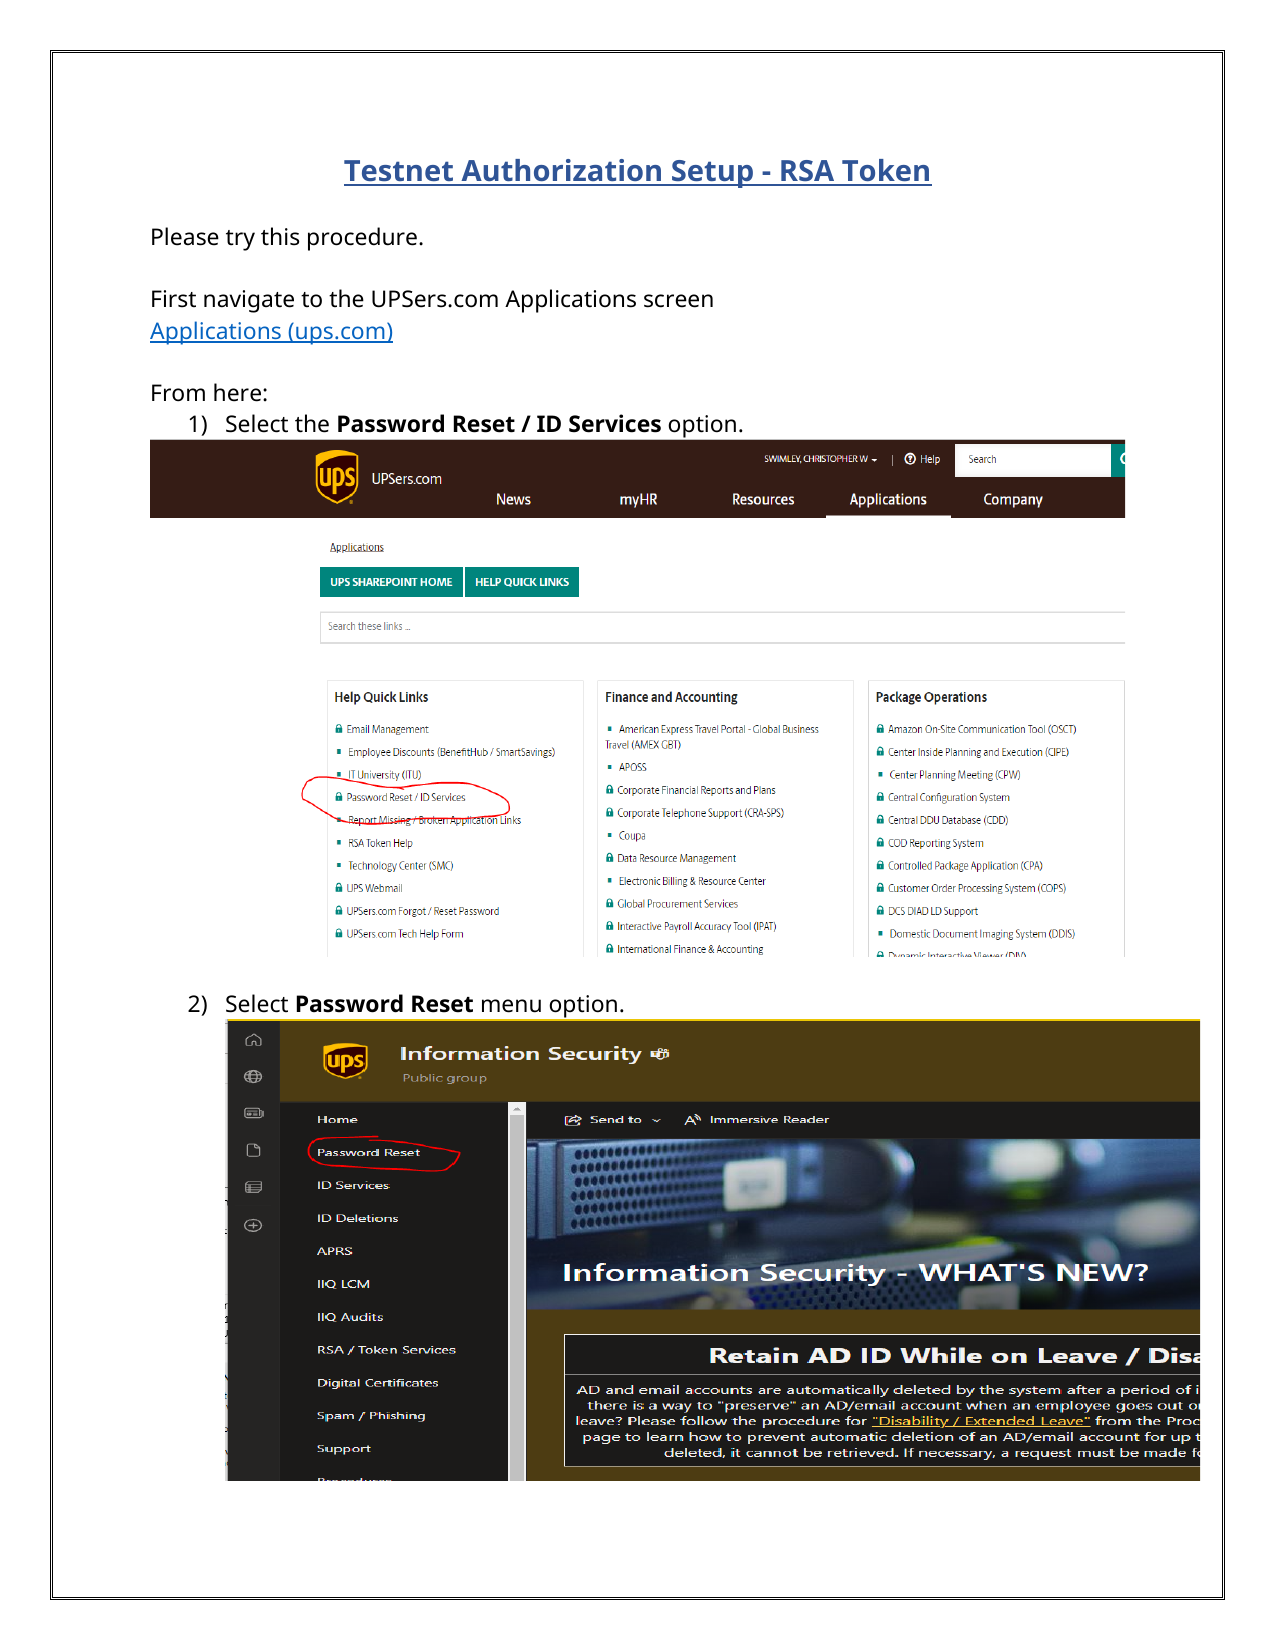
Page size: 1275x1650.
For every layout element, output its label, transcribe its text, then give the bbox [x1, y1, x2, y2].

text First navigate to the UPSers.com Applications screen [150, 283, 1125, 315]
text Testnet Authorization Setup - RSA Token [150, 150, 1125, 190]
picture [225, 1019, 1200, 1481]
list Select the Password Reset / ID Services option. [187, 408, 1125, 439]
text Applications (ups.com) [150, 315, 1125, 346]
text Please try this procedure. [150, 221, 1125, 252]
picture [150, 439, 1125, 957]
text From here: [150, 377, 1125, 408]
list Select Password Reset menu option. [187, 988, 1125, 1019]
